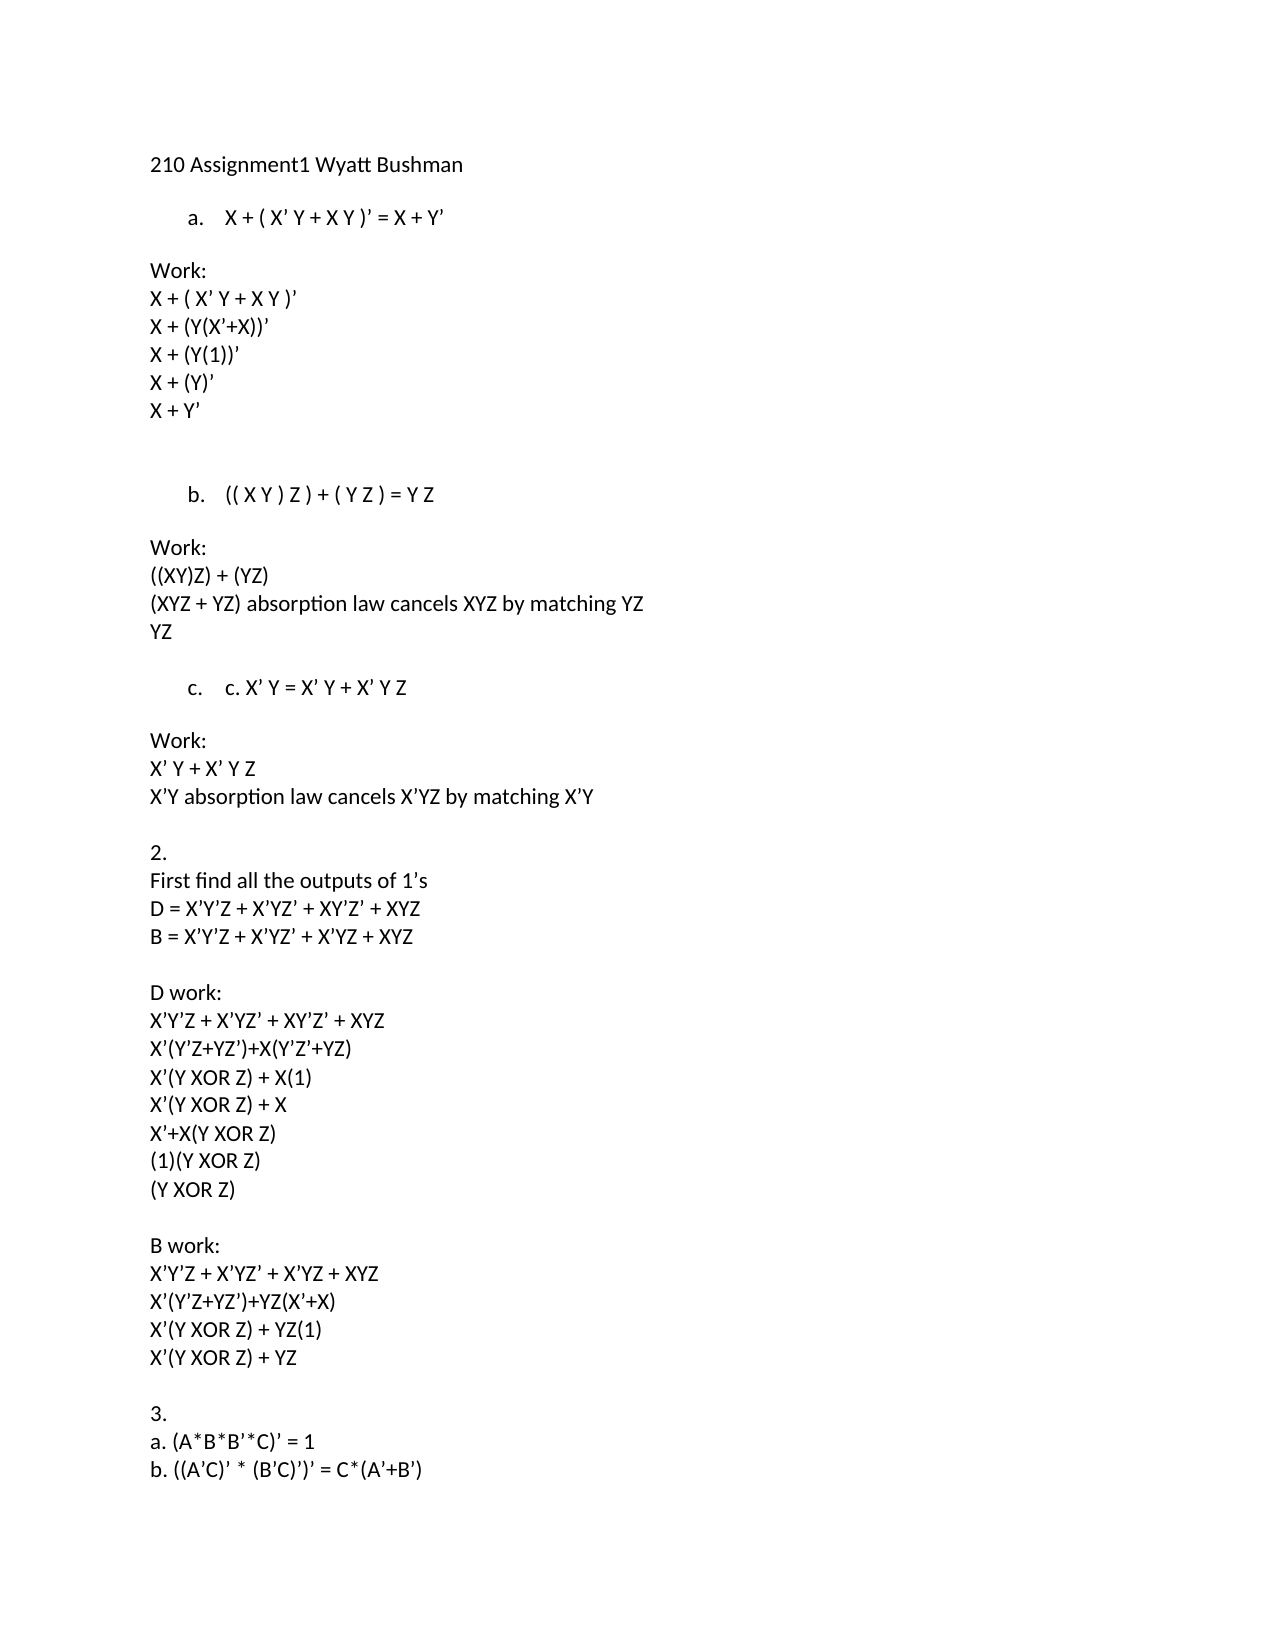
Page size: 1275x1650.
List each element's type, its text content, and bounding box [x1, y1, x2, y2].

text X’Y absorption law cancels X’YZ by matching X’Y [150, 782, 1125, 810]
list X + ( X’ Y + X Y )’ = X + Y’ [187, 203, 1125, 231]
list (( X Y ) Z ) + ( Y Z ) = Y Z [187, 480, 1125, 508]
text a. (A*B*B’*C)’ = 1 [150, 1427, 1125, 1455]
text B work: [150, 1231, 1125, 1259]
text (Y XOR Z) [150, 1175, 1125, 1203]
text X’(Y’Z+YZ’)+X(Y’Z’+YZ) [150, 1034, 1125, 1063]
text X’(Y’Z+YZ’)+YZ(X’+X) [150, 1287, 1125, 1315]
text (XYZ + YZ) absorption law cancels XYZ by matching YZ [150, 589, 1125, 617]
text b. ((A’C)’ * (B’C)’)’ = C*(A’+B’) [150, 1455, 1125, 1483]
text X + (Y(X’+X))’ [150, 312, 1125, 340]
text X’(Y XOR Z) + X [150, 1091, 1125, 1119]
text 3. [150, 1399, 1125, 1427]
text X’ Y + X’ Y Z [150, 754, 1125, 782]
text X’(Y XOR Z) + YZ [150, 1343, 1125, 1371]
text D = X’Y’Z + X’YZ’ + XY’Z’ + XYZ [150, 894, 1125, 922]
text X + Y’ [150, 396, 1125, 424]
text X + ( X’ Y + X Y )’ [150, 284, 1125, 312]
text Work: [150, 256, 1125, 284]
text X + (Y(1))’ [150, 340, 1125, 368]
text Work: [150, 726, 1125, 754]
text X’Y’Z + X’YZ’ + X’YZ + XYZ [150, 1259, 1125, 1287]
text X’+X(Y XOR Z) [150, 1119, 1125, 1147]
text X’(Y XOR Z) + YZ(1) [150, 1315, 1125, 1343]
text X + (Y)’ [150, 368, 1125, 396]
text 210 Assignment1 Wyatt Bushman [150, 150, 1125, 178]
text B = X’Y’Z + X’YZ’ + X’YZ + XYZ [150, 922, 1125, 951]
list c. X’ Y = X’ Y + X’ Y Z [187, 673, 1125, 701]
text D work: [150, 978, 1125, 1007]
text X’Y’Z + X’YZ’ + XY’Z’ + XYZ [150, 1007, 1125, 1034]
text First find all the outputs of 1’s [150, 866, 1125, 894]
text YZ [150, 617, 1125, 645]
text Work: [150, 533, 1125, 561]
text X’(Y XOR Z) + X(1) [150, 1063, 1125, 1091]
text 2. [150, 838, 1125, 866]
text ((XY)Z) + (YZ) [150, 561, 1125, 589]
text (1)(Y XOR Z) [150, 1147, 1125, 1175]
